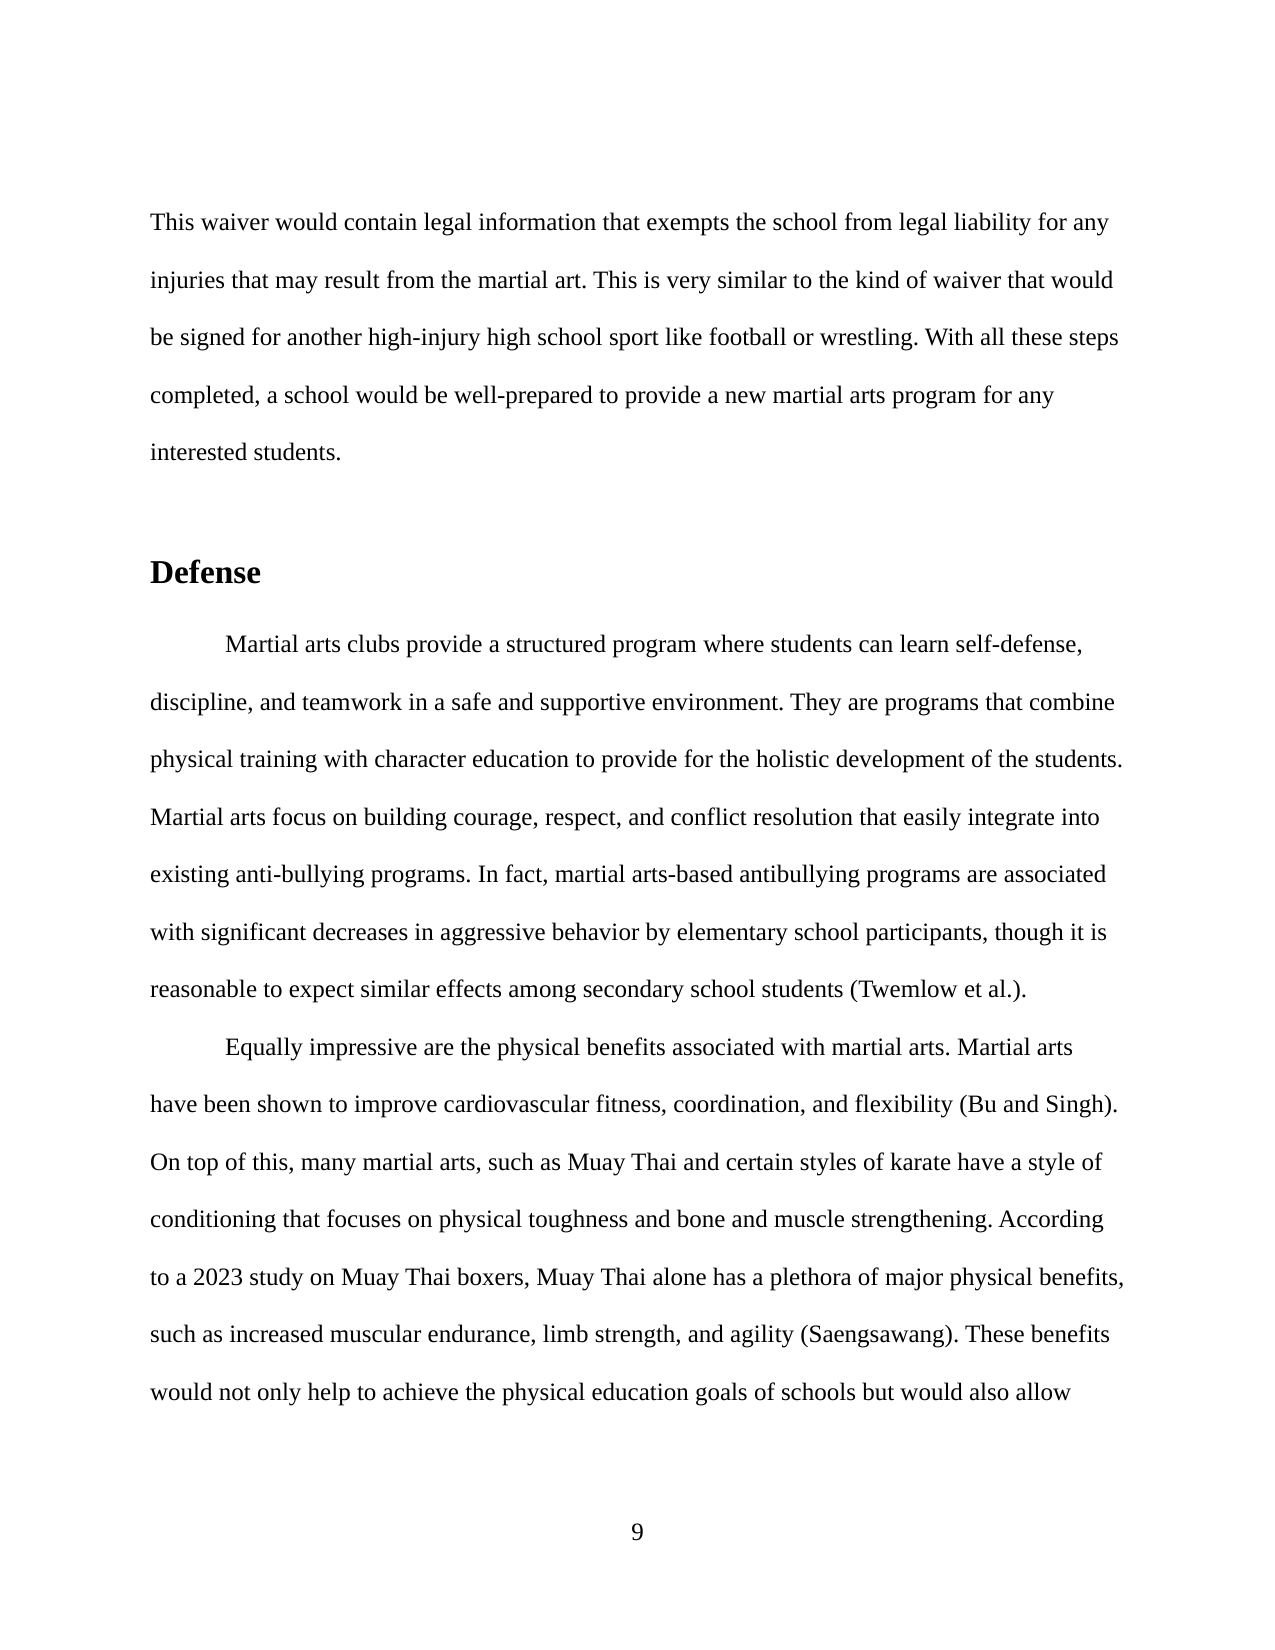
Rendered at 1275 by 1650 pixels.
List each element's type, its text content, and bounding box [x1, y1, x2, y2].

text Equally impressive are the physical benefits associated with martial arts. Martial arts have been shown to improve cardiovascular fitness, coordination, and flexibility (Bu and Singh). [150, 1032, 1125, 1118]
text Defense [150, 552, 1125, 591]
text Martial arts clubs provide a structured program where students can learn self-defense, discipline, and teamwork in a safe and supportive environment. They are programs that combine physical training with character education to provide for the holistic development of the students. Martial arts focus on building courage, respect, and conflict resolution that easily integrate into existing anti-bullying programs. In fact, martial arts-based antibullying programs are associated with significant decreases in aggressive behavior by elementary school participants, though it is reasonable to expect similar effects among secondary school students (Twemlow et al.). [150, 629, 1125, 1003]
text This waiver would contain legal information that exempts the school from legal liability for any injuries that may result from the martial art. This is very similar to the kind of waiver that would be signed for another high-injury high school sport like football or wrestling. With all these steps completed, a school would be well-prepared to provide a new martial arts program for any interested students. [150, 207, 1125, 466]
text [150, 1147, 1125, 1405]
